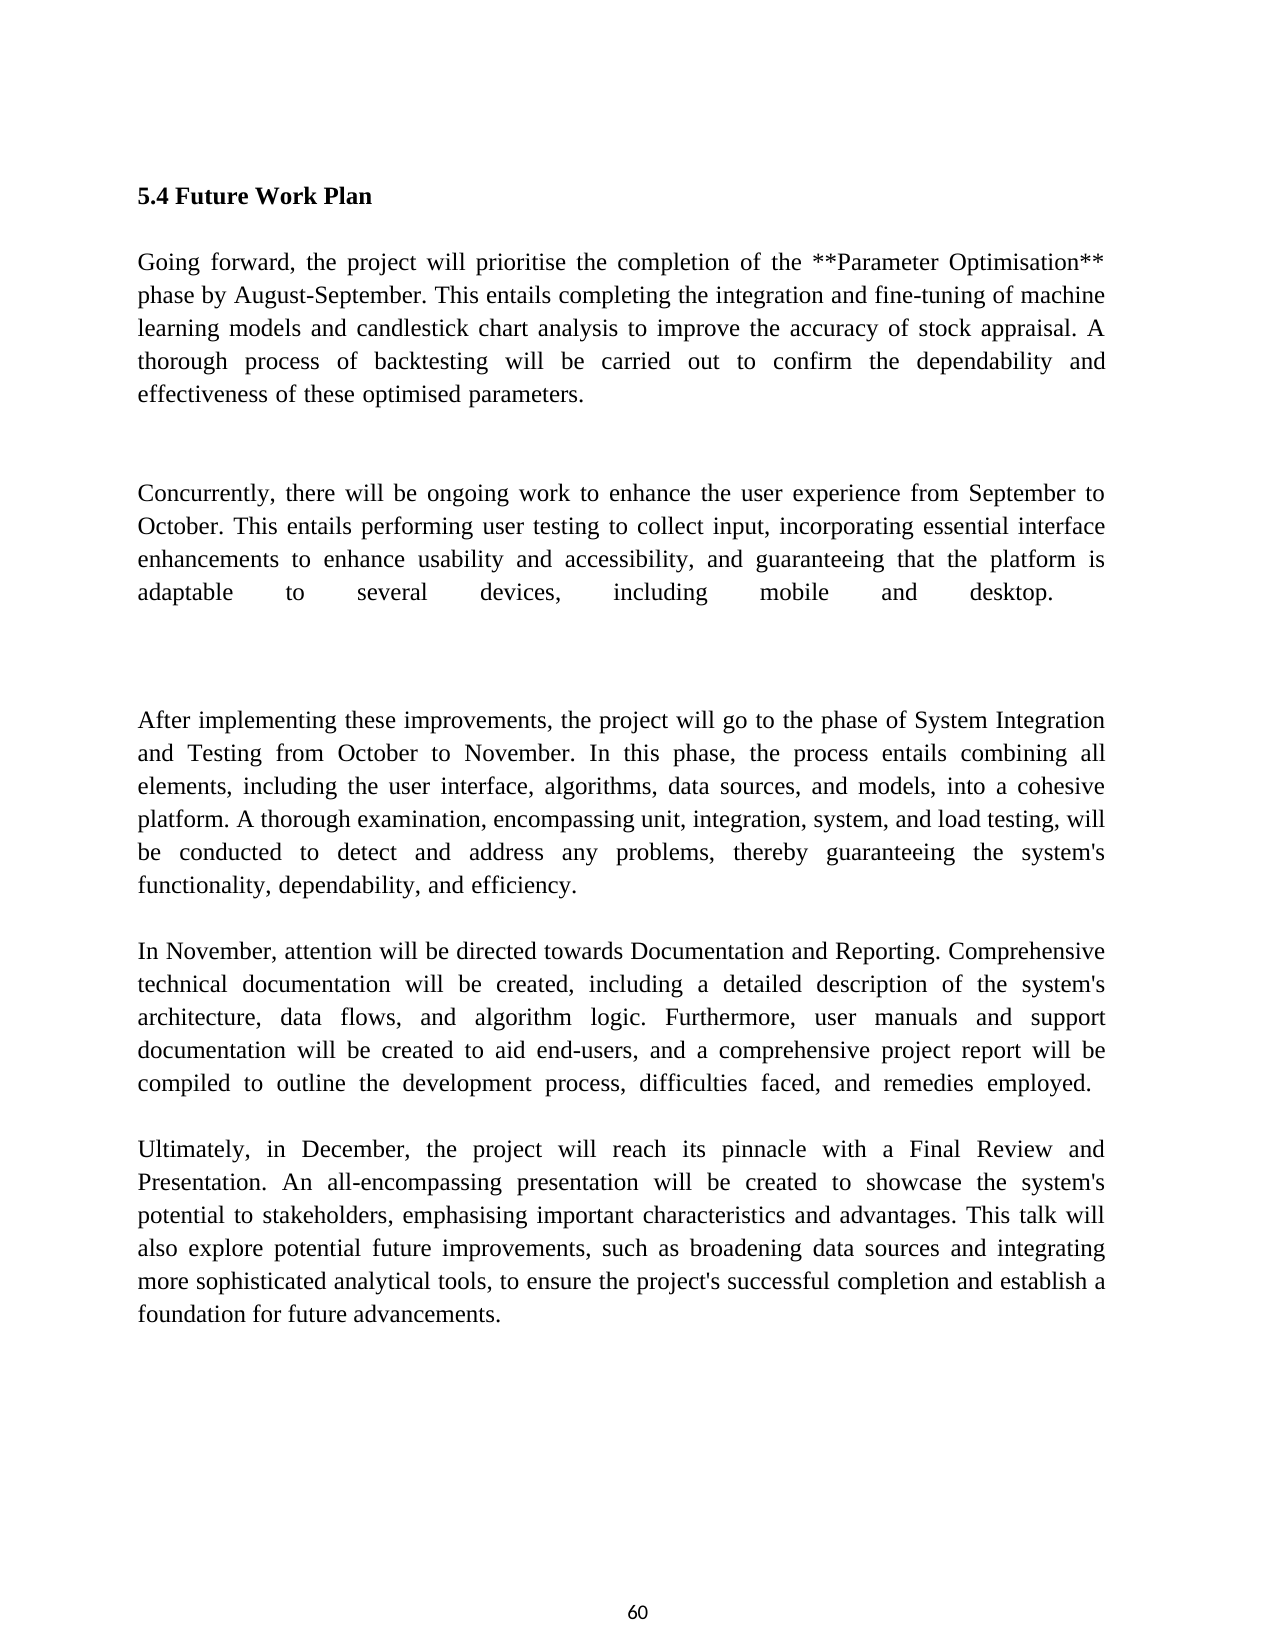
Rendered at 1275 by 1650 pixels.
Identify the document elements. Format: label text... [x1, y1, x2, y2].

text After implementing these improvements, the project will go to the phase of System Integration and Testing from October to November. In this phase, the process entails combining all elements, including the user interface, algorithms, data sources, and models, into a cohesive platform. A thorough examination, encompassing unit, integration, system, and load testing, will be conducted to detect and address any problems, thereby guaranteeing the system's functionality, dependability, and efficiency.aaaaaaaaaaaaaaaaaaaaaaaaaaaaaaaaaaaaaaaaaaaaaaa In November, attention will be directed towards Documentation and Reporting. Comprehensive technical documentation will be created, including a detailed description of the system's architecture, data flows, and algorithm logic. Furthermore, user manuals and support documentation will be created to aid end-users, and a comprehensive project report will be compiled to outline the development process, difficulties faced, and remedies employed. Ultimately, in December, the project will reach its pinnacle with a Final Review and Presentation. An all-encompassing presentation will be created to showcase the system's potential to stakeholders, emphasising important characteristics and advantages. This talk will also explore potential future improvements, such as broadening data sources and integrating more sophisticated analytical tools, to ensure the project's successful completion and establish a foundation for future advancements. [137, 705, 1106, 1328]
text Going forward, the project will prioritise the completion of the **Parameter Optimisation** phase by August-September. This entails completing the integration and fine-tuning of machine learning models and candlestick chart analysis to improve the accuracy of stock appraisal. A thorough process of backtesting will be carried out to confirm the dependability and effectiveness of these optimised parameters.aaaaaaaaaaaaaaaaaaaaaaaaaaaaaaaaaaaaaaaaaaaaaaa Concurrently, there will be ongoing work to enhance the user experience from September to October. This entails performing user testing to collect input, incorporating essential interface enhancements to enhance usability and accessibility, and guaranteeing that the platform is adaptable to several devices, including mobile and desktop. [137, 247, 1106, 668]
text 5.4 Future Work Plan [137, 181, 1106, 210]
